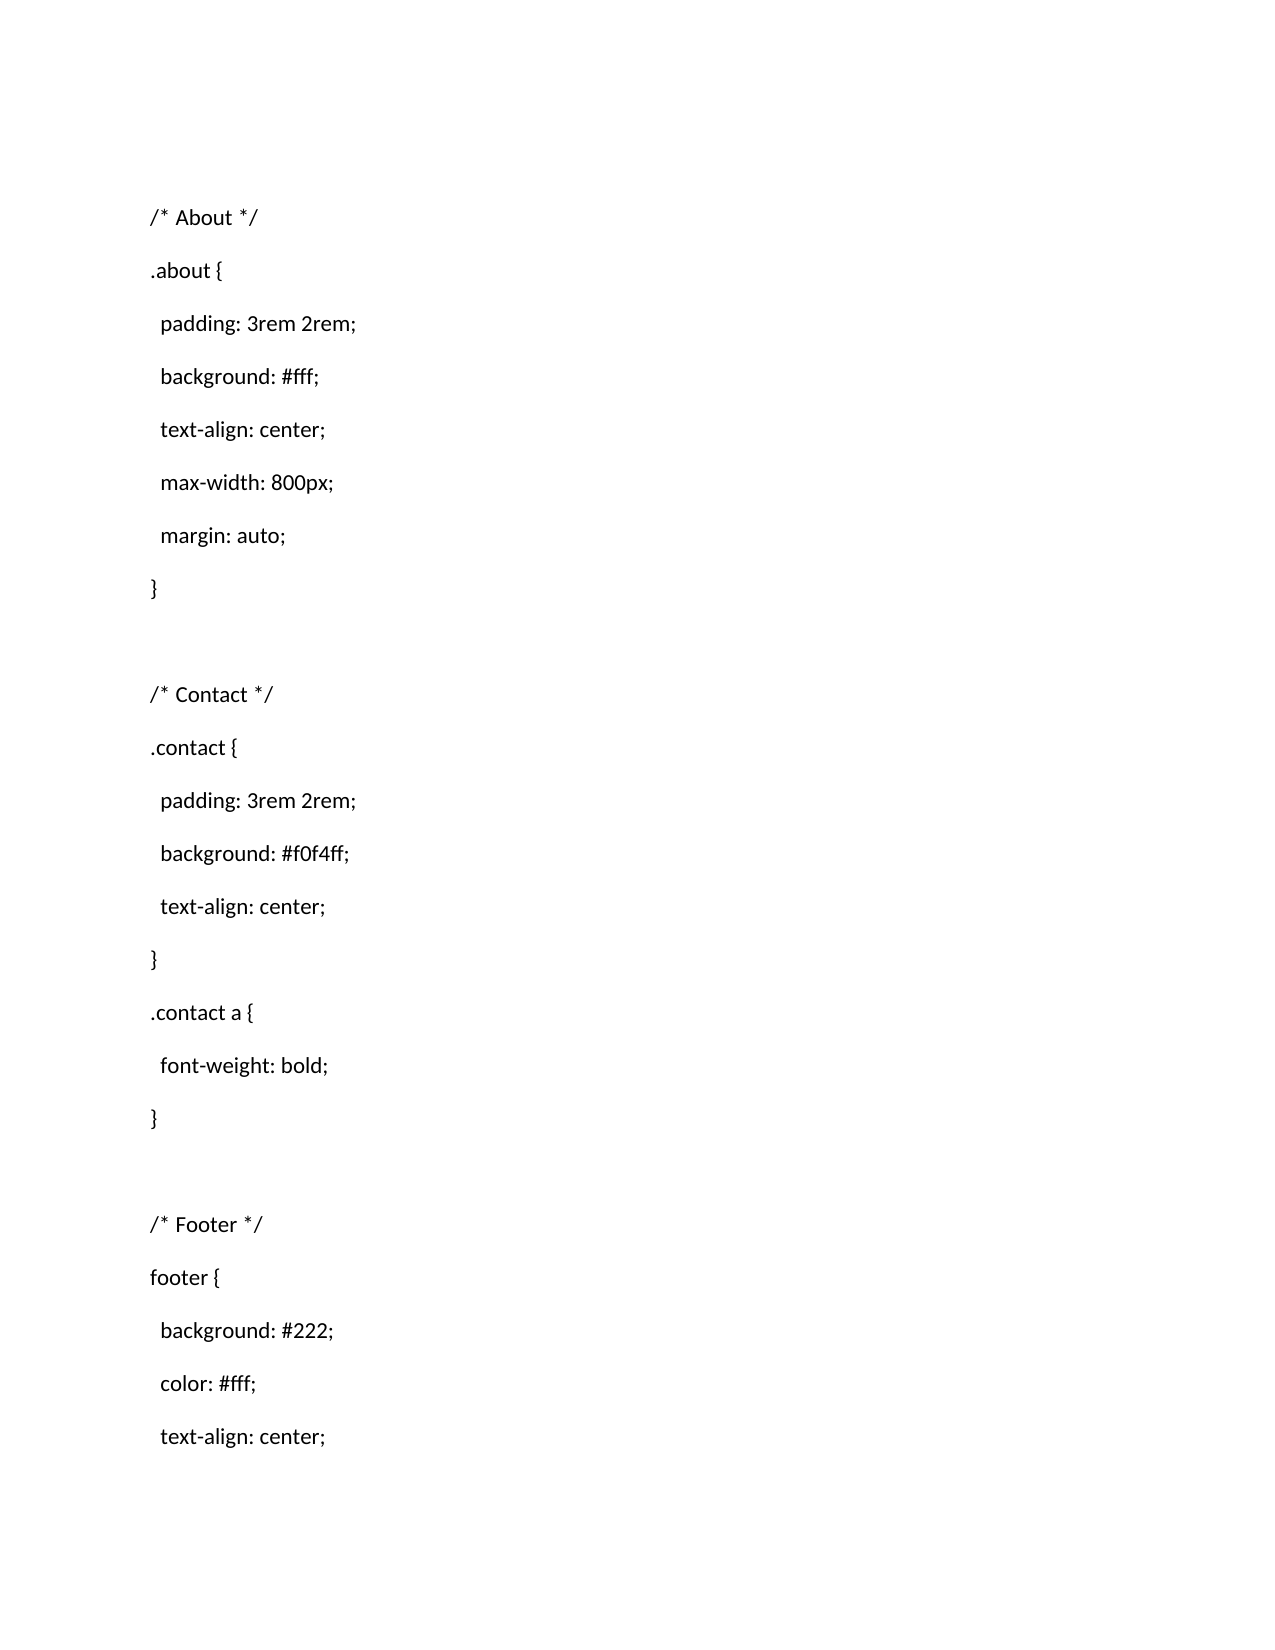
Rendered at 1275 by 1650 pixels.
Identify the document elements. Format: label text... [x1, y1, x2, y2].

text text-align: center; [150, 1422, 1125, 1451]
text background: #f0f4ff; [150, 839, 1125, 867]
text } [150, 945, 1125, 973]
text background: #fff; [150, 362, 1125, 390]
text .about { [150, 256, 1125, 284]
text margin: auto; [150, 521, 1125, 549]
text text-align: center; [150, 892, 1125, 920]
text max-width: 800px; [150, 468, 1125, 496]
text } [150, 574, 1125, 602]
text /* Contact */ [150, 680, 1125, 708]
text /* Footer */ [150, 1210, 1125, 1238]
text /* About */ [150, 203, 1125, 231]
text .contact a { [150, 998, 1125, 1026]
text text-align: center; [150, 415, 1125, 443]
text .contact { [150, 733, 1125, 761]
text padding: 3rem 2rem; [150, 786, 1125, 814]
text color: #fff; [150, 1369, 1125, 1397]
text background: #222; [150, 1316, 1125, 1344]
text padding: 3rem 2rem; [150, 309, 1125, 337]
text font-weight: bold; [150, 1051, 1125, 1079]
text footer { [150, 1263, 1125, 1291]
text } [150, 1104, 1125, 1132]
